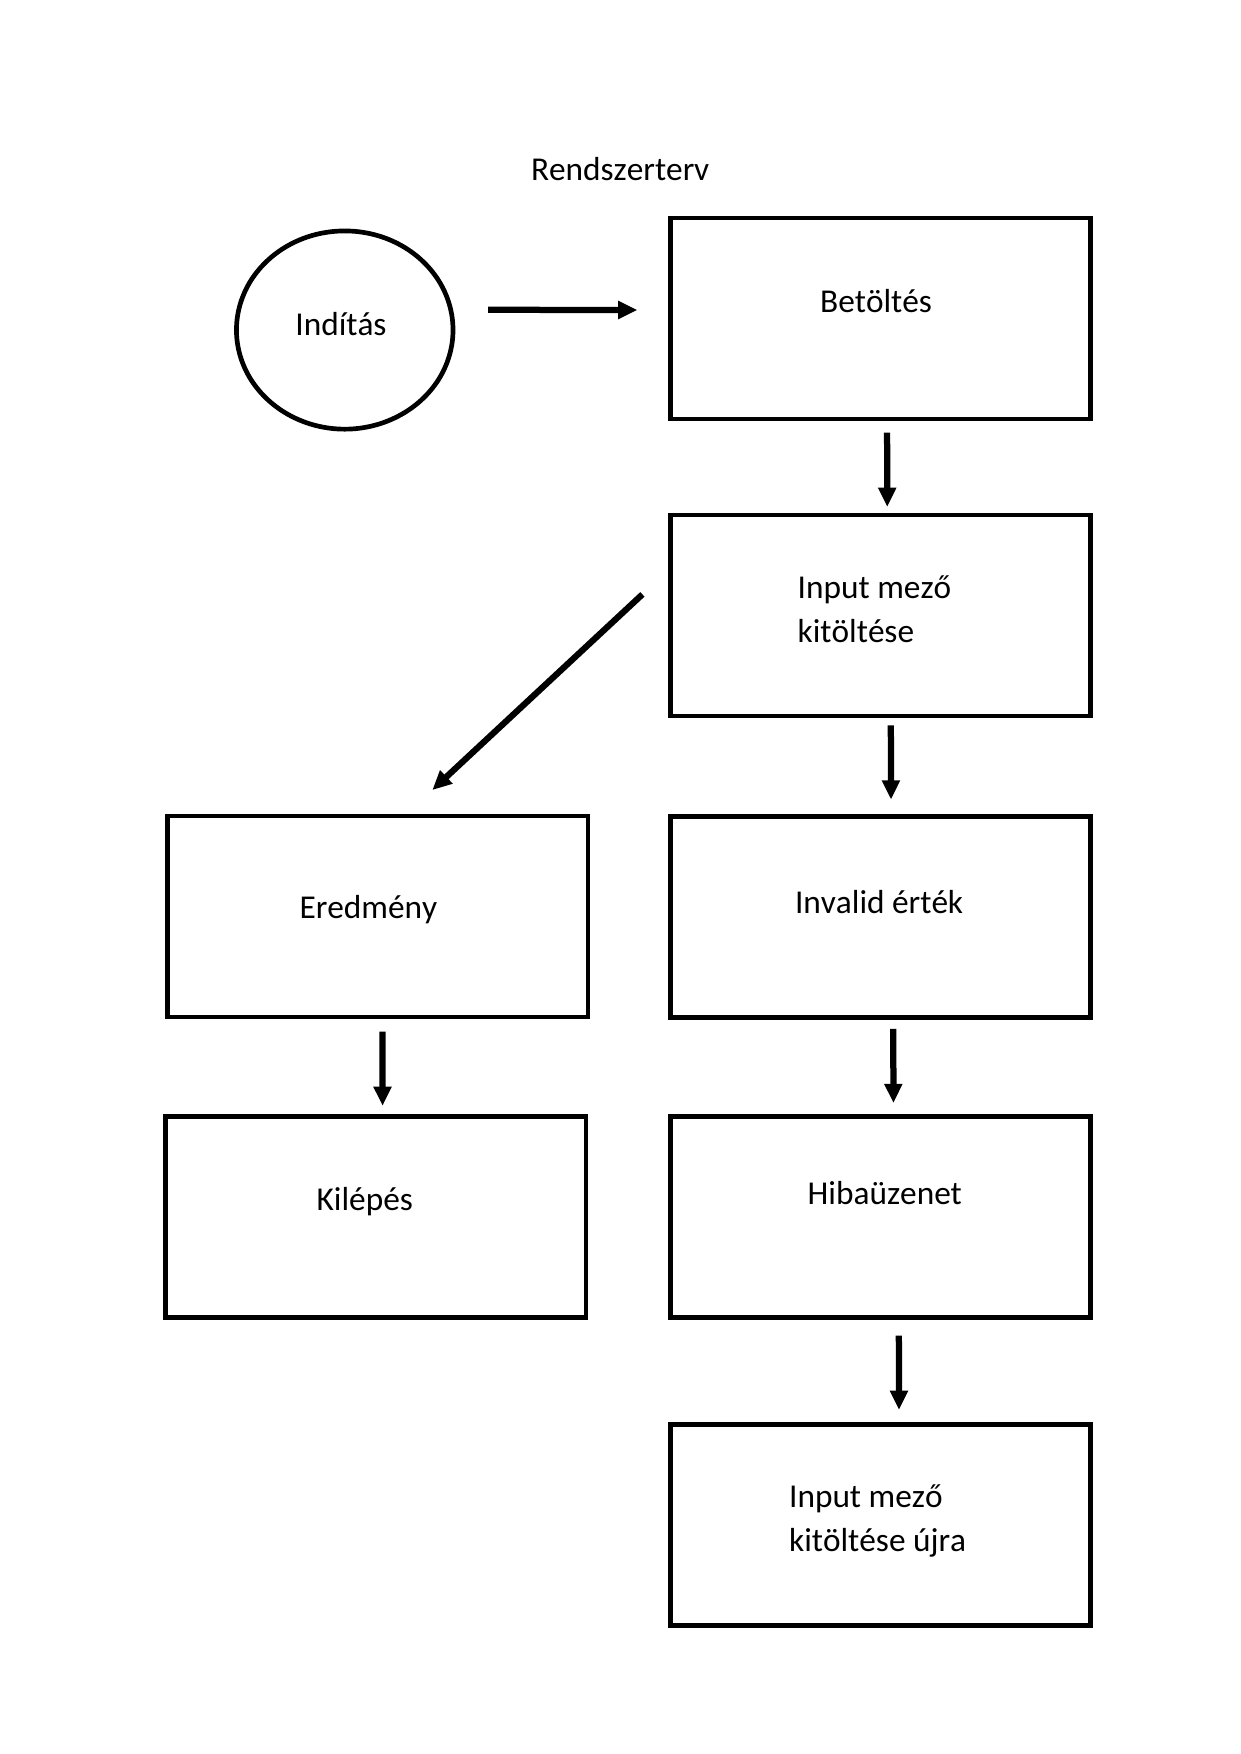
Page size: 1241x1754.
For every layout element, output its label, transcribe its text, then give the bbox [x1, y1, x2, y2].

text Rendszerterv [148, 148, 1093, 188]
